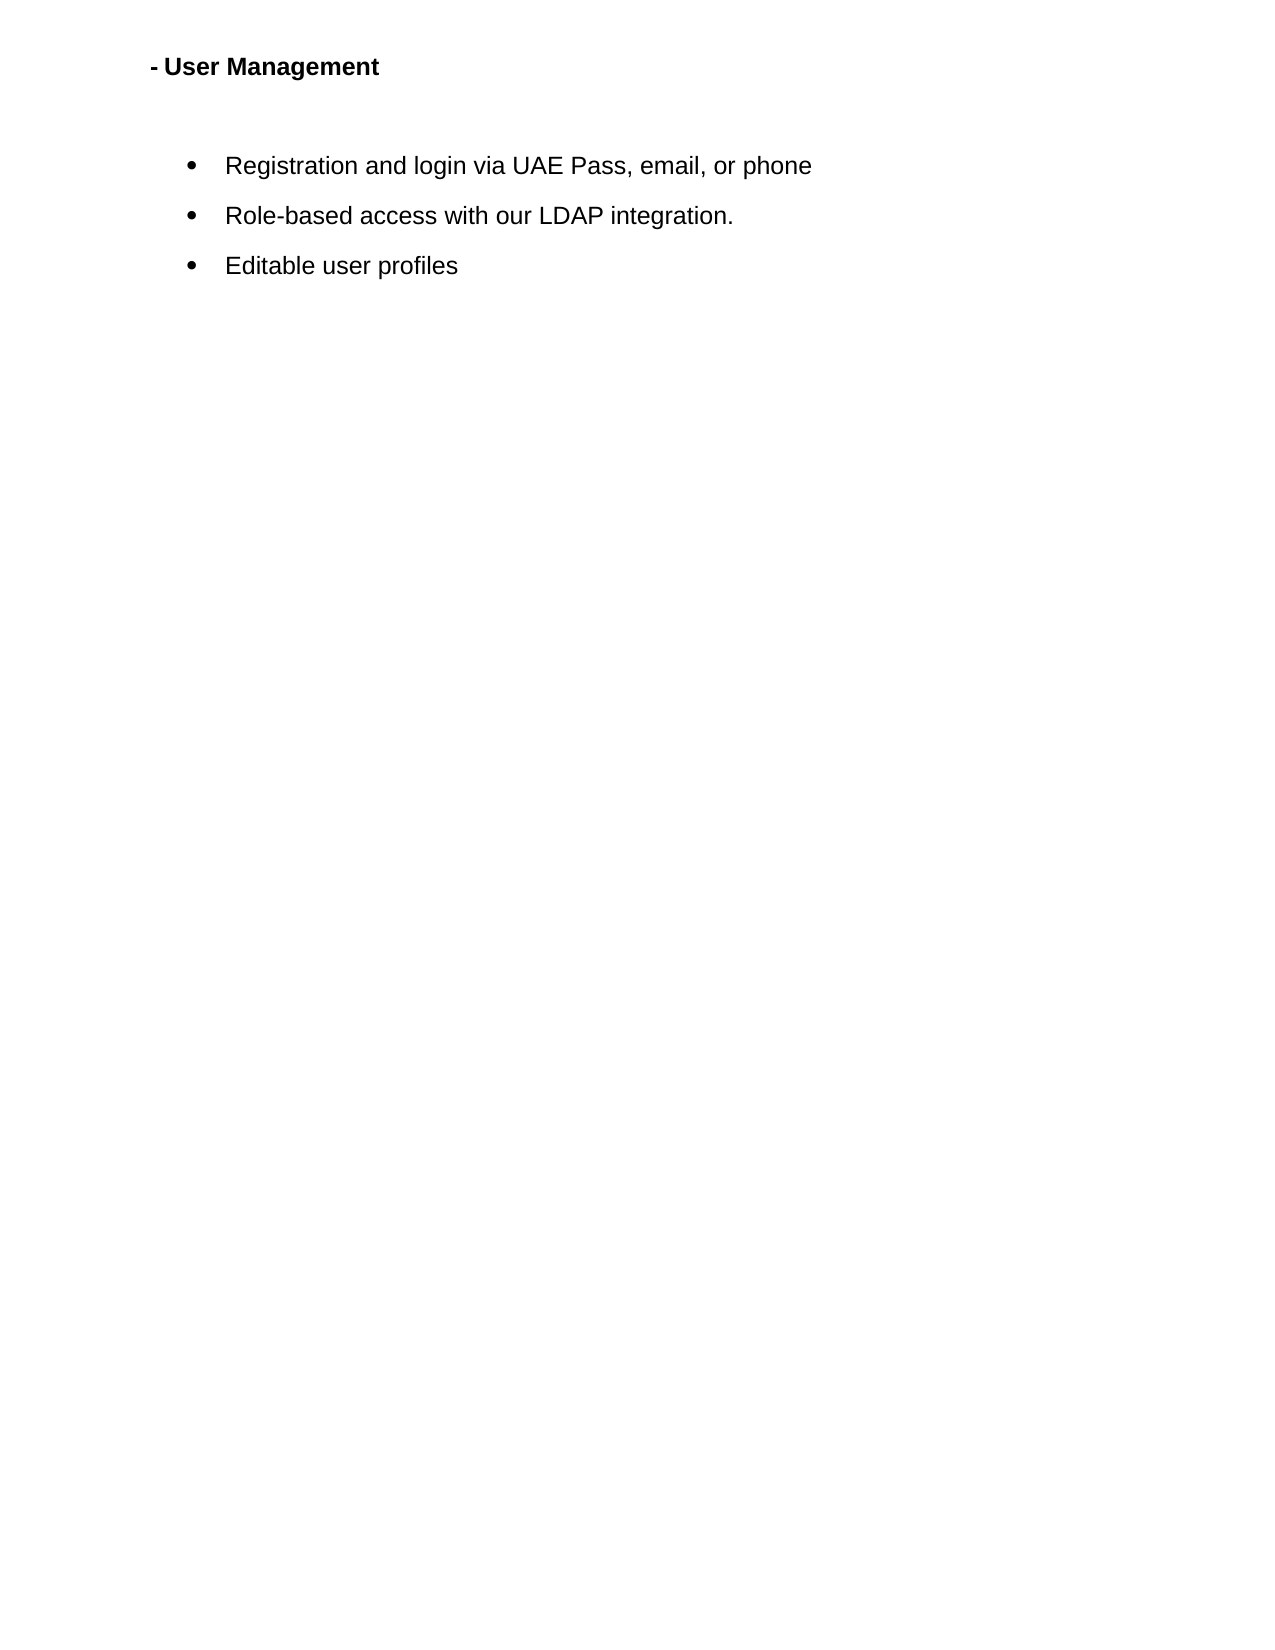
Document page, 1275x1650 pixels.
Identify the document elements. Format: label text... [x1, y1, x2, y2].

list Role-based access with our LDAP integration. [187, 201, 1200, 230]
list User Management [150, 52, 1200, 81]
list Registration and login via UAE Pass, email, or phone [187, 151, 1200, 180]
list Editable user profiles [187, 251, 1200, 279]
